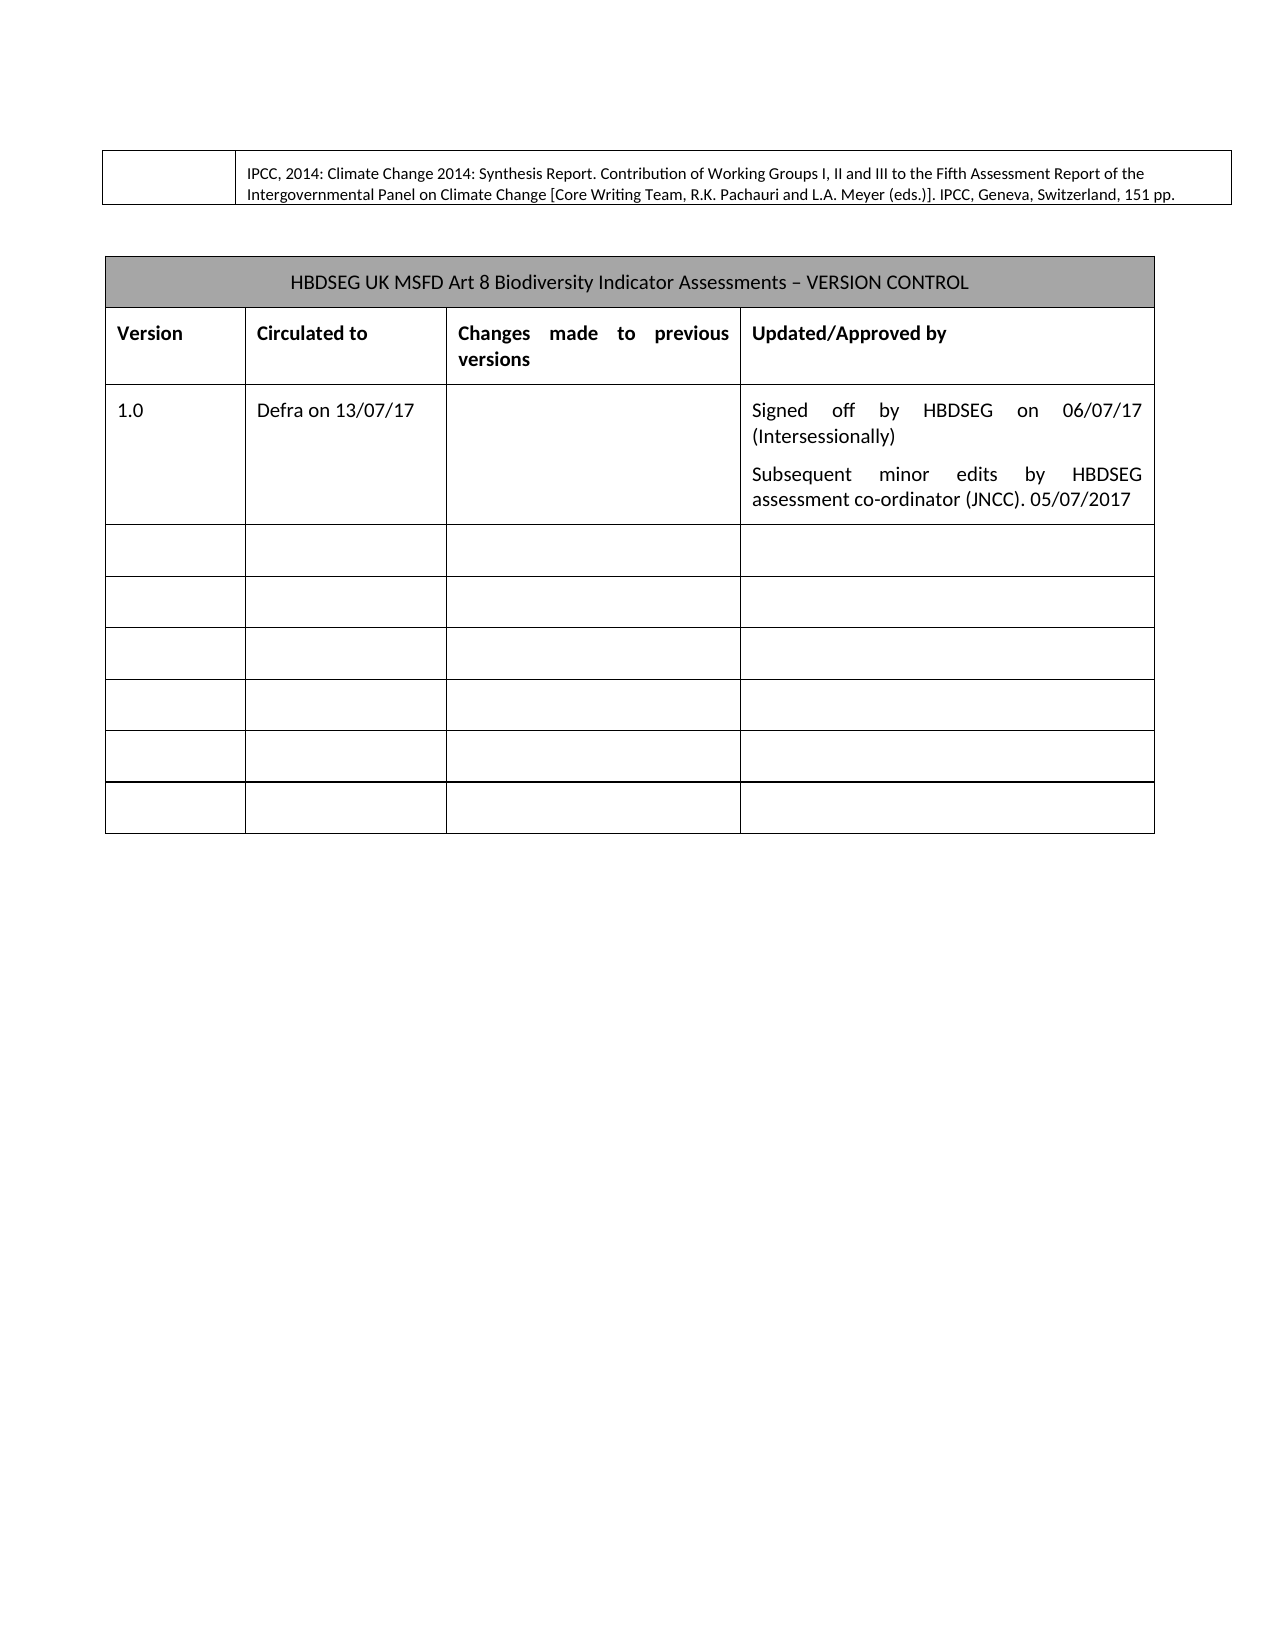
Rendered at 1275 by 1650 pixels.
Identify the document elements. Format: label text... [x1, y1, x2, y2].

table_cell Updated/Approved by [741, 308, 1154, 384]
table_cell [246, 731, 446, 781]
table_cell [106, 628, 245, 678]
table_cell [106, 525, 245, 576]
table_cell Signed off by HBDSEG on 06/07/17 (Intersessionally) Subsequent minor edits by HBDSEG assessment co-ordinator (JNCC). 05/07/2017 [741, 385, 1154, 524]
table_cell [236, 151, 1231, 204]
table_cell [741, 731, 1154, 781]
table_cell Changes made to previous versions [447, 308, 740, 384]
table_cell [246, 680, 446, 730]
table_cell [246, 628, 446, 678]
table_cell [246, 783, 446, 833]
table_cell [741, 577, 1154, 627]
table_cell [106, 783, 245, 833]
table_cell Circulated to [246, 308, 446, 384]
table_cell [447, 577, 740, 627]
table_cell Defra on 13/07/17 [246, 385, 446, 524]
table_cell [246, 525, 446, 576]
table_cell 1.0 [106, 385, 245, 524]
table_header HBDSEG UK MSFD Art 8 Biodiversity Indicator Assessments – VERSION CONTROL [106, 257, 1154, 307]
table_cell [741, 525, 1154, 576]
table_cell [106, 577, 245, 627]
table_cell [741, 628, 1154, 678]
table_cell [447, 385, 740, 524]
table_cell [447, 731, 740, 781]
table_cell [246, 577, 446, 627]
table_cell [447, 783, 740, 833]
table_cell [447, 525, 740, 576]
table_cell [741, 680, 1154, 730]
table_cell [106, 731, 245, 781]
table_cell Version [106, 308, 245, 384]
table_cell [447, 680, 740, 730]
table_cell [103, 151, 235, 204]
table_cell [106, 680, 245, 730]
table_cell [741, 783, 1154, 833]
table_cell [447, 628, 740, 678]
